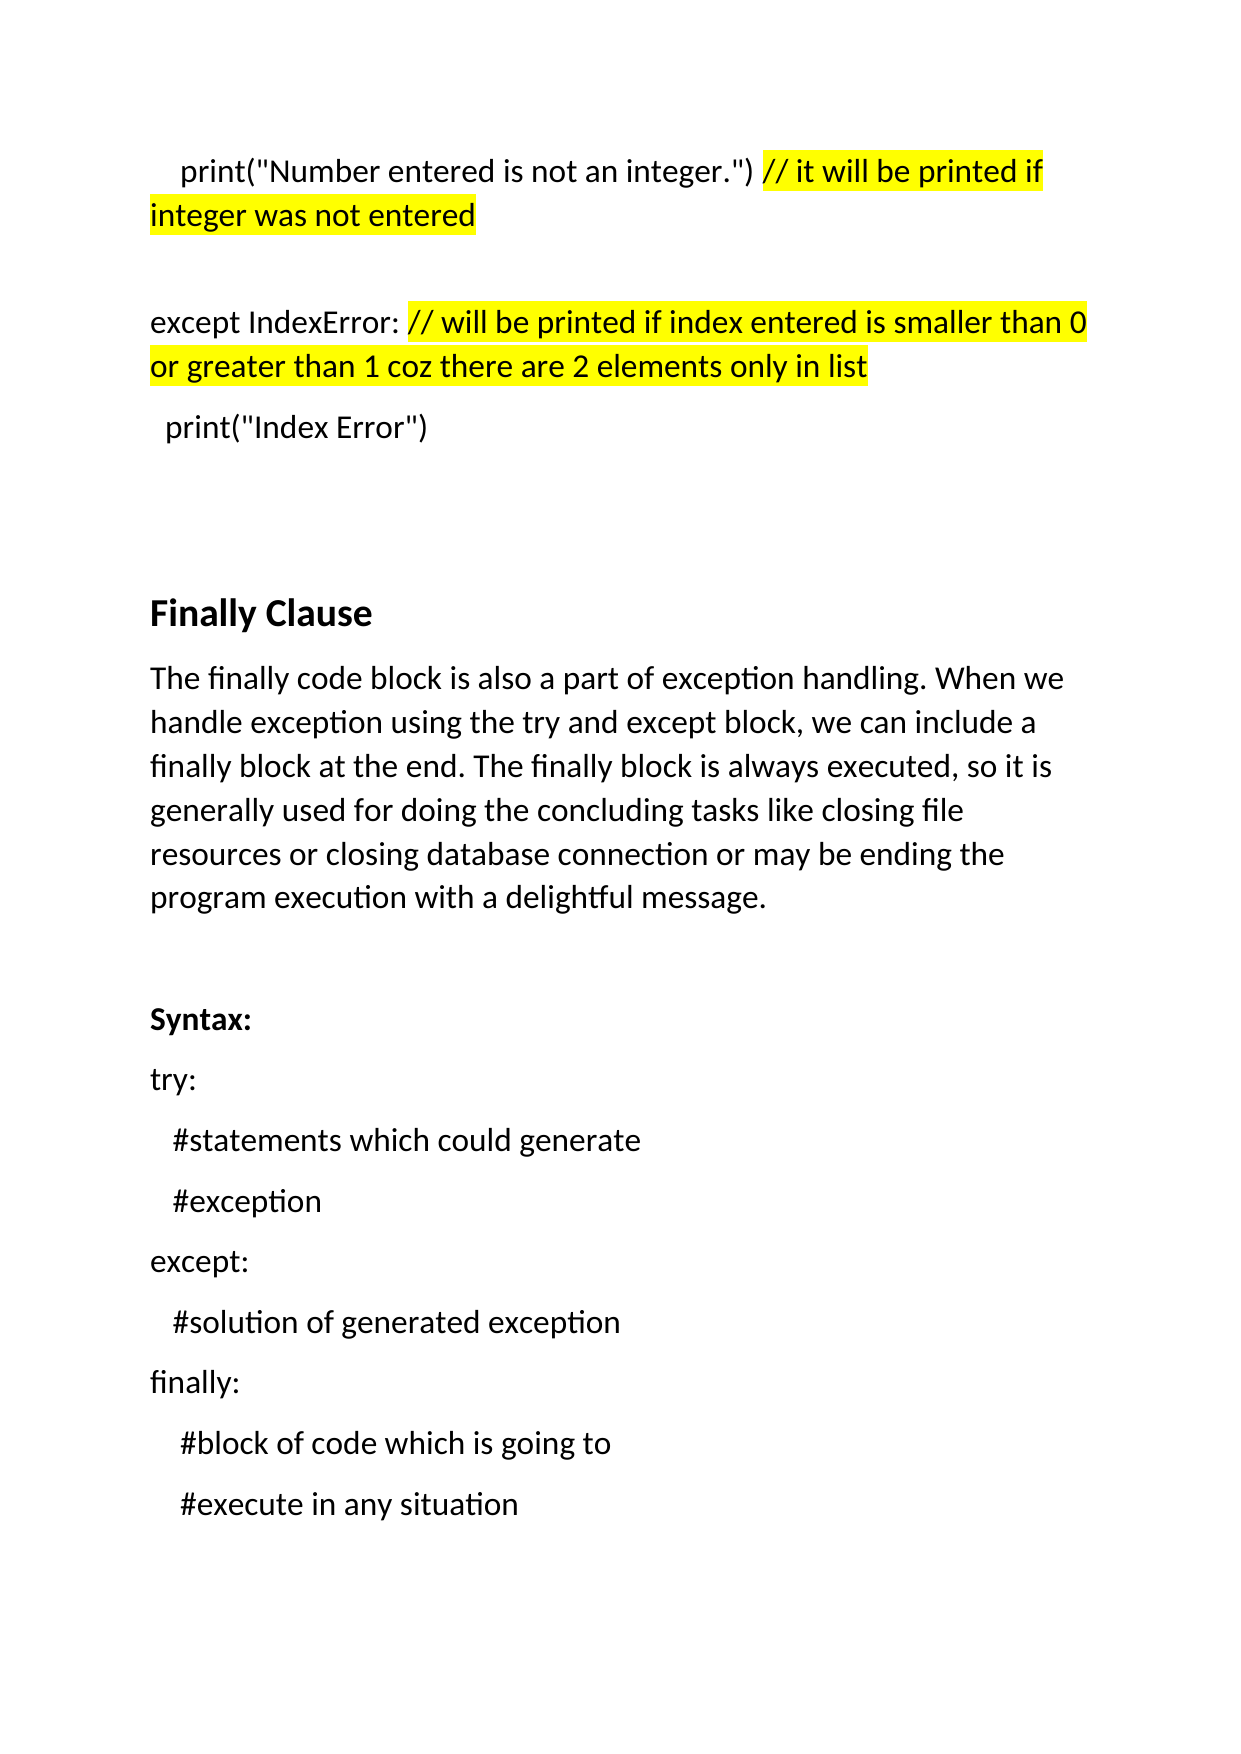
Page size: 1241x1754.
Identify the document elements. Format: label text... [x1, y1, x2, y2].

text print("Index Error") [150, 406, 1090, 447]
text The finally code block is also a part of exception handling. When we handle exception using the try and except block, we can include a finally block at the end. The finally block is always executed, so it is generally used for doing the concluding tasks like closing file resources or closing database connection or may be ending the program execution with a delightful message. [150, 657, 1090, 917]
text Finally Clause [150, 588, 1090, 636]
text finally: [150, 1362, 1090, 1402]
text except: [150, 1240, 1090, 1281]
text #solution of generated exception [150, 1301, 1090, 1342]
text #statements which could generate [150, 1119, 1090, 1160]
text print("Number entered is not an integer.") // it will be printed if integer was not entered [150, 150, 1090, 235]
text #exception [150, 1180, 1090, 1220]
text Syntax: [150, 998, 1090, 1038]
text except IndexError: // will be printed if index entered is smaller than 0 or greater than 1 coz there are 2 elements only in list [150, 301, 1090, 386]
text #execute in any situation [150, 1483, 1090, 1523]
text #block of code which is going to [150, 1422, 1090, 1463]
text try: [150, 1058, 1090, 1099]
